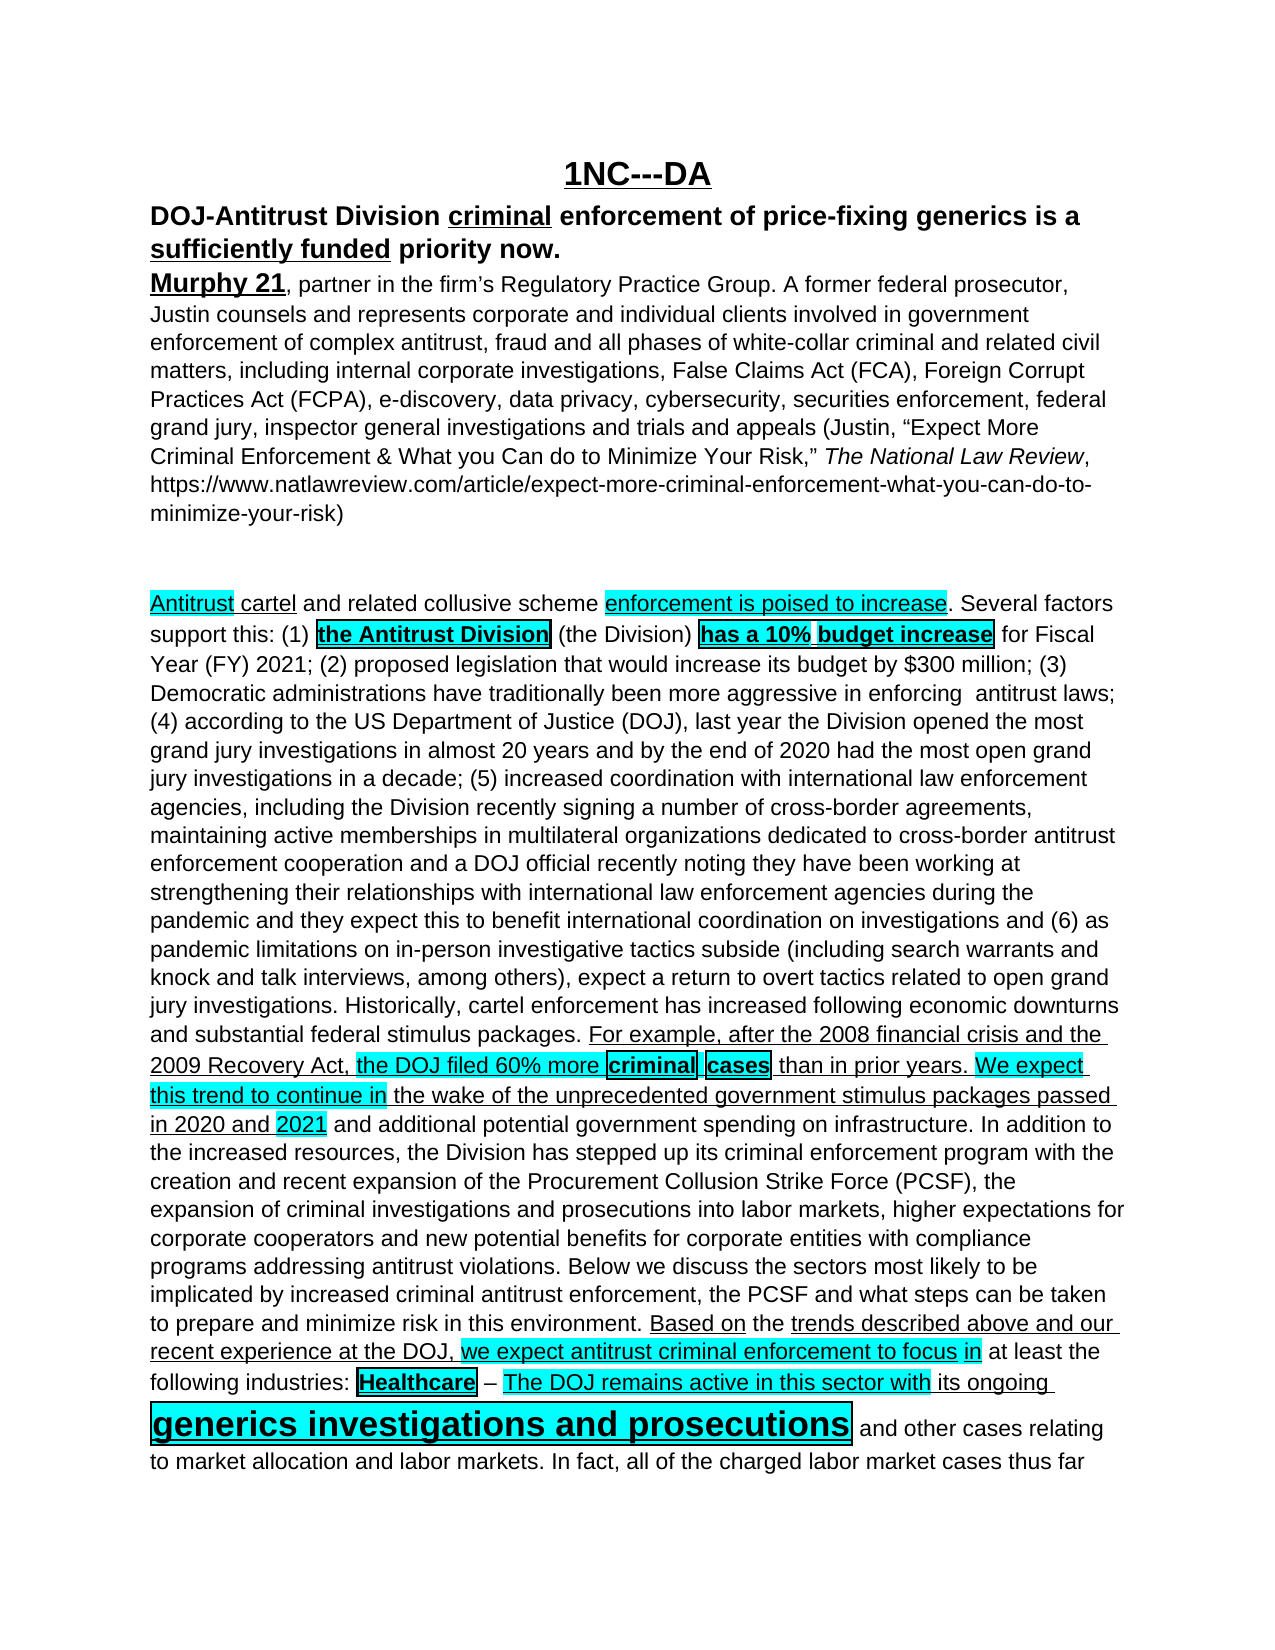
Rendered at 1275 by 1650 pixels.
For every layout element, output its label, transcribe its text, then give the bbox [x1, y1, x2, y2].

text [150, 590, 1125, 1474]
subtitle DOJ-Antitrust Division criminal enforcement of price-fixing generics is a sufficiently funded priority now. [150, 200, 1125, 265]
subtitle 1NC---DA [150, 154, 1125, 193]
text Murphy 21, partner in the firm’s Regulatory Practice Group. A former federal prosecutor, Justin counsels and represents corporate and individual clients involved in government enforcement of complex antitrust, fraud and all phases of white-collar criminal and related civil matters, including internal corporate investigations, False Claims Act (FCA), Foreign Corrupt Practices Act (FCPA), e-discovery, data privacy, cybersecurity, securities enforcement, federal grand jury, inspector general investigations and trials and appeals (Justin, “Expect More Criminal Enforcement & What you Can do to Minimize Your Risk,” The National Law Review, https://www.natlawreview.com/article/expect-more-criminal-enforcement-what-you-can-do-to-minimize-your-risk) [150, 267, 1125, 526]
